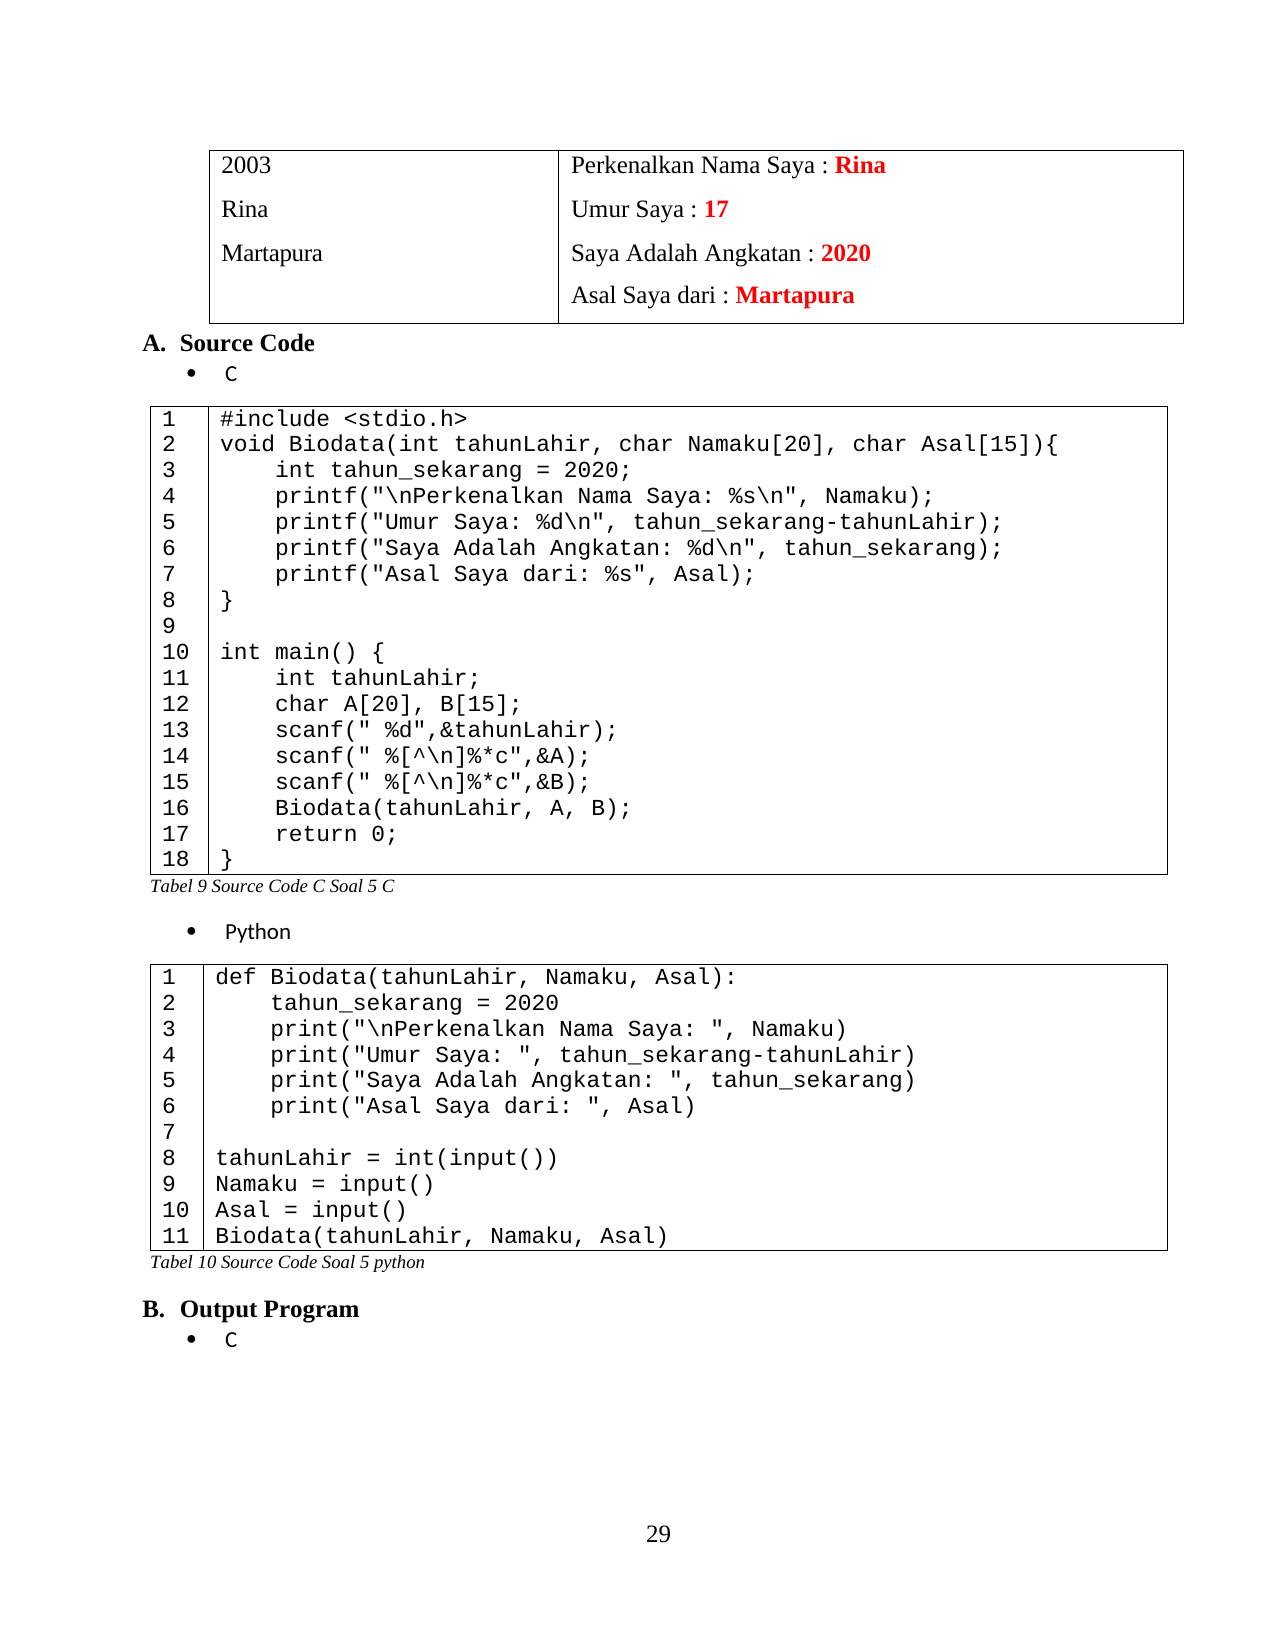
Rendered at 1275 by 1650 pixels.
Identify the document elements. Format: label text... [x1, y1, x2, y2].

table_header #include <stdio.h> void Biodata(int tahunLahir, char Namaku[20], char Asal[15]){ int tahun_sekarang = 2020; printf("\nPerkenalkan Nama Saya: %s\n", Namaku); printf("Umur Saya: %d\n", tahun_sekarang-tahunLahir); printf("Saya Adalah Angkatan: %d\n", tahun_sekarang); printf("Asal Saya dari: %s", Asal); } int main() { int tahunLahir; char A[20], B[15]; scanf(" %d",&tahunLahir); scanf(" %[^\n]%*c",&A); scanf(" %[^\n]%*c",&B); Biodata(tahunLahir, A, B); return 0; } [209, 407, 1167, 874]
table_header 1 2 3 4 5 6 7 8 9 10 11 [151, 965, 203, 1250]
list Python [187, 917, 1167, 945]
table_cell Perkenalkan Nama Saya : Rina Umur Saya : 17 Saya Adalah Angkatan : 2020 Asal Saya dari : Martapura [559, 151, 1183, 323]
subtitle Source Code [142, 328, 1167, 357]
text Tabel 10 Source Code Soal 5 python [150, 1251, 1167, 1273]
table_cell 2003 Rina Martapura [210, 151, 558, 323]
table_header 1 2 3 4 5 6 7 8 9 10 11 12 13 14 15 16 17 18 [151, 407, 208, 874]
table_header def Biodata(tahunLahir, Namaku, Asal): tahun_sekarang = 2020 print("\nPerkenalkan Nama Saya: ", Namaku) print("Umur Saya: ", tahun_sekarang-tahunLahir) print("Saya Adalah Angkatan: ", tahun_sekarang) print("Asal Saya dari: ", Asal) tahunLahir = int(input()) Namaku = input() Asal = input() Biodata(tahunLahir, Namaku, Asal) [204, 965, 1167, 1250]
text Tabel 9 Source Code C Soal 5 C [150, 875, 1167, 896]
list C [187, 359, 1167, 387]
list C [187, 1325, 1167, 1353]
subtitle Output Program [142, 1294, 1167, 1323]
